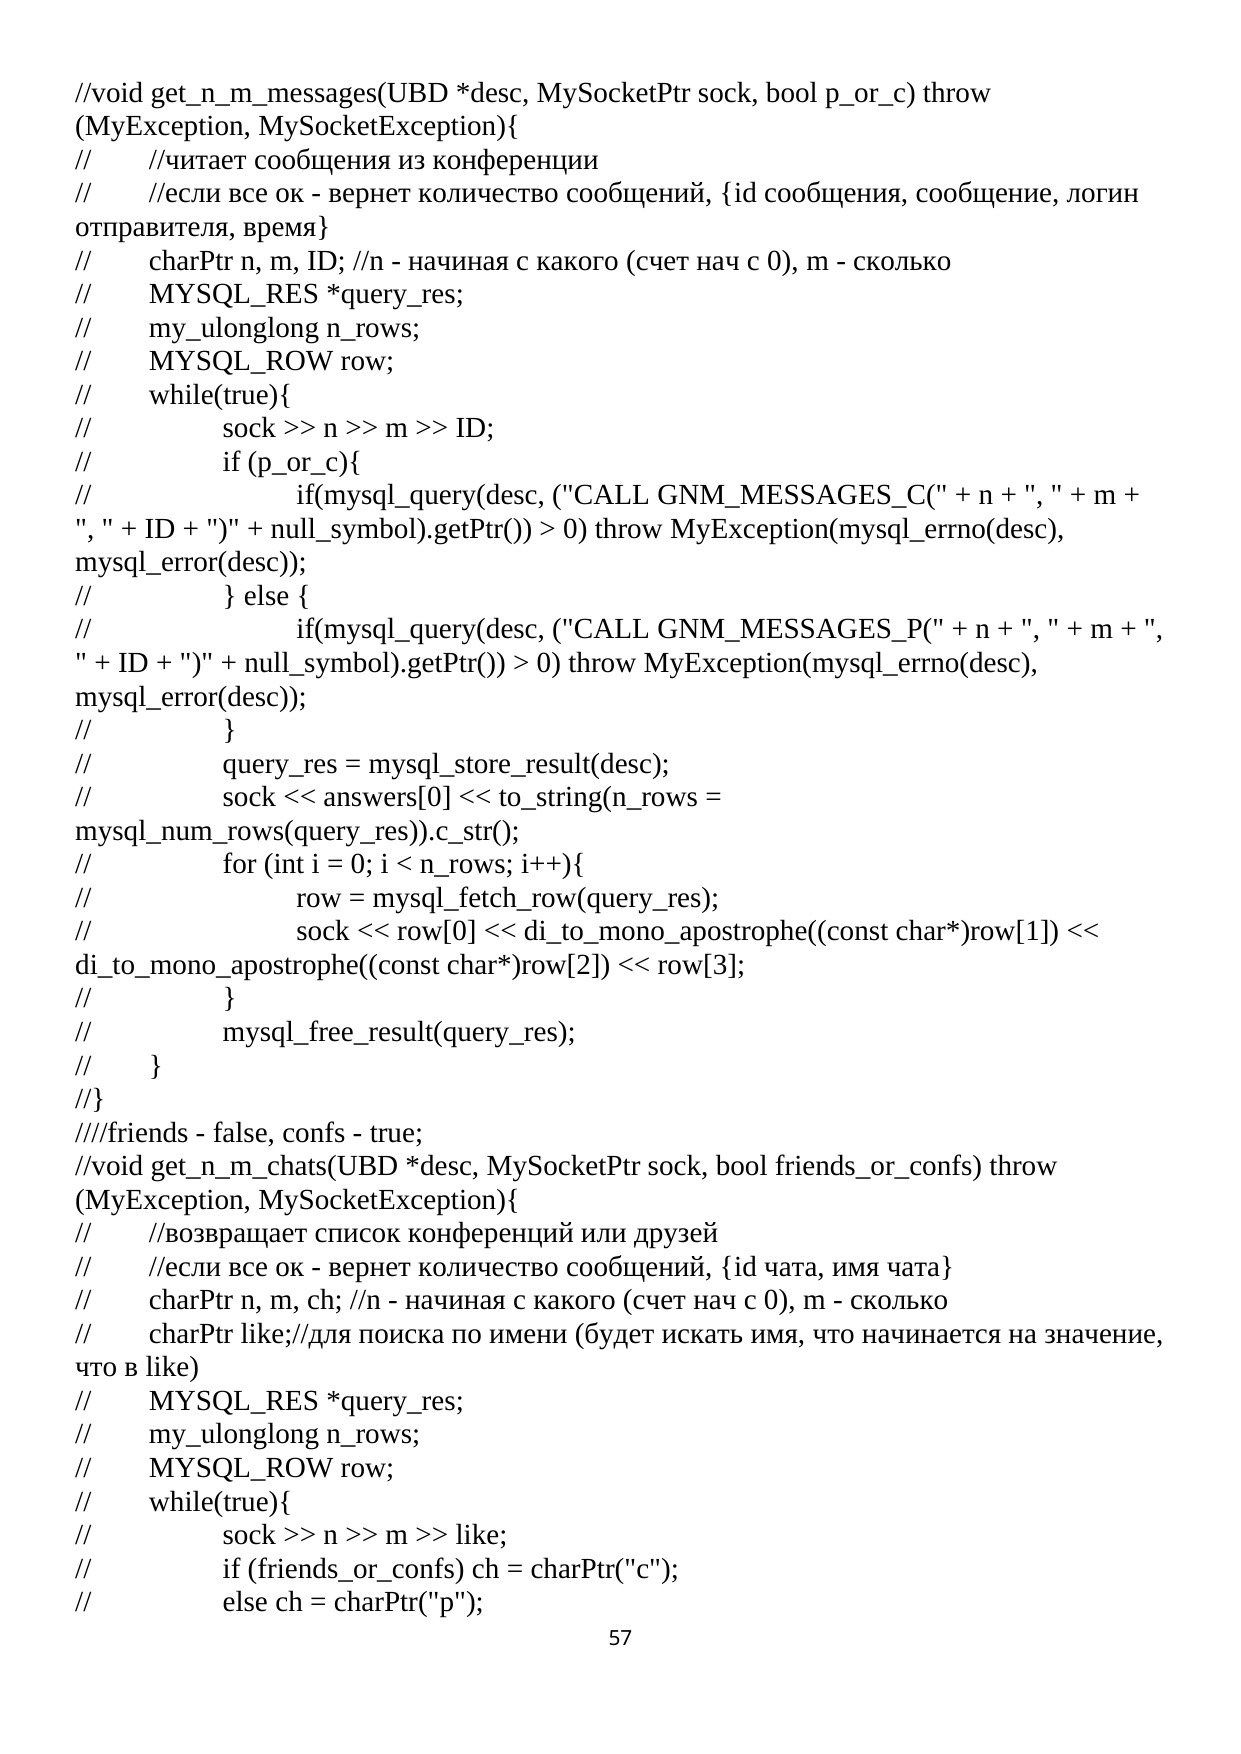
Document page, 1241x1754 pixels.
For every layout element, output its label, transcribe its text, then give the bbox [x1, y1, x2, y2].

text // //если все ок - вернет количество сообщений, {id сообщения, сообщение, логин отправителя, время} [75, 176, 1165, 243]
text // } [75, 712, 1165, 746]
text // MYSQL_ROW row; [75, 343, 1165, 377]
text // my_ulonglong n_rows; [75, 310, 1165, 343]
text // query_res = mysql_store_result(desc); [75, 746, 1165, 779]
text // if (p_or_c){ [75, 444, 1165, 477]
text // if (friends_or_confs) ch = charPtr("c"); [75, 1551, 1165, 1584]
text // for (int i = 0; i < n_rows; i++){ [75, 846, 1165, 880]
text // } else { [75, 578, 1165, 612]
text //void get_n_m_messages(UBD *desc, MySocketPtr sock, bool p_or_c) throw (MyException, MySocketException){ [75, 75, 1165, 142]
text // sock >> n >> m >> like; [75, 1517, 1165, 1551]
text // sock << row[0] << di_to_mono_apostrophe((const char*)row[1]) << di_to_mono_apostrophe((const char*)row[2]) << row[3]; [75, 913, 1165, 981]
text // while(true){ [75, 377, 1165, 410]
text // my_ulonglong n_rows; [75, 1417, 1165, 1450]
text // else ch = charPtr("p"); [75, 1584, 1165, 1618]
text // } [75, 981, 1165, 1014]
text // if(mysql_query(desc, ("CALL GNM_MESSAGES_P(" + n + ", " + m + ", " + ID + ")" + null_symbol).getPtr()) > 0) throw MyException(mysql_errno(desc), mysql_error(desc)); [75, 612, 1165, 712]
text // sock >> n >> m >> ID; [75, 410, 1165, 444]
text // //если все ок - вернет количество сообщений, {id чата, имя чата} [75, 1249, 1165, 1282]
text // //читает сообщения из конференции [75, 142, 1165, 176]
text // } [75, 1048, 1165, 1081]
text // if(mysql_query(desc, ("CALL GNM_MESSAGES_С(" + n + ", " + m + ", " + ID + ")" + null_symbol).getPtr()) > 0) throw MyException(mysql_errno(desc), mysql_error(desc)); [75, 477, 1165, 578]
text // row = mysql_fetch_row(query_res); [75, 880, 1165, 913]
text // sock << answers[0] << to_string(n_rows = mysql_num_rows(query_res)).c_str(); [75, 779, 1165, 846]
text // MYSQL_RES *query_res; [75, 276, 1165, 310]
text ////friends - false, confs - true; [75, 1115, 1165, 1148]
text // while(true){ [75, 1484, 1165, 1517]
text // MYSQL_RES *query_res; [75, 1383, 1165, 1417]
text // mysql_free_result(query_res); [75, 1014, 1165, 1048]
text // charPtr like;//для поиска по имени (будет искать имя, что начинается на значение, что в like) [75, 1316, 1165, 1383]
text // charPtr n, m, ch; //n - начиная с какого (счет нач с 0), m - сколько [75, 1282, 1165, 1316]
text // MYSQL_ROW row; [75, 1450, 1165, 1484]
text // charPtr n, m, ID; //n - начиная с какого (счет нач с 0), m - сколько [75, 243, 1165, 276]
text // //возвращает список конференций или друзей [75, 1215, 1165, 1249]
text //} [75, 1081, 1165, 1115]
text //void get_n_m_chats(UBD *desc, MySocketPtr sock, bool friends_or_confs) throw (MyException, MySocketException){ [75, 1148, 1165, 1215]
